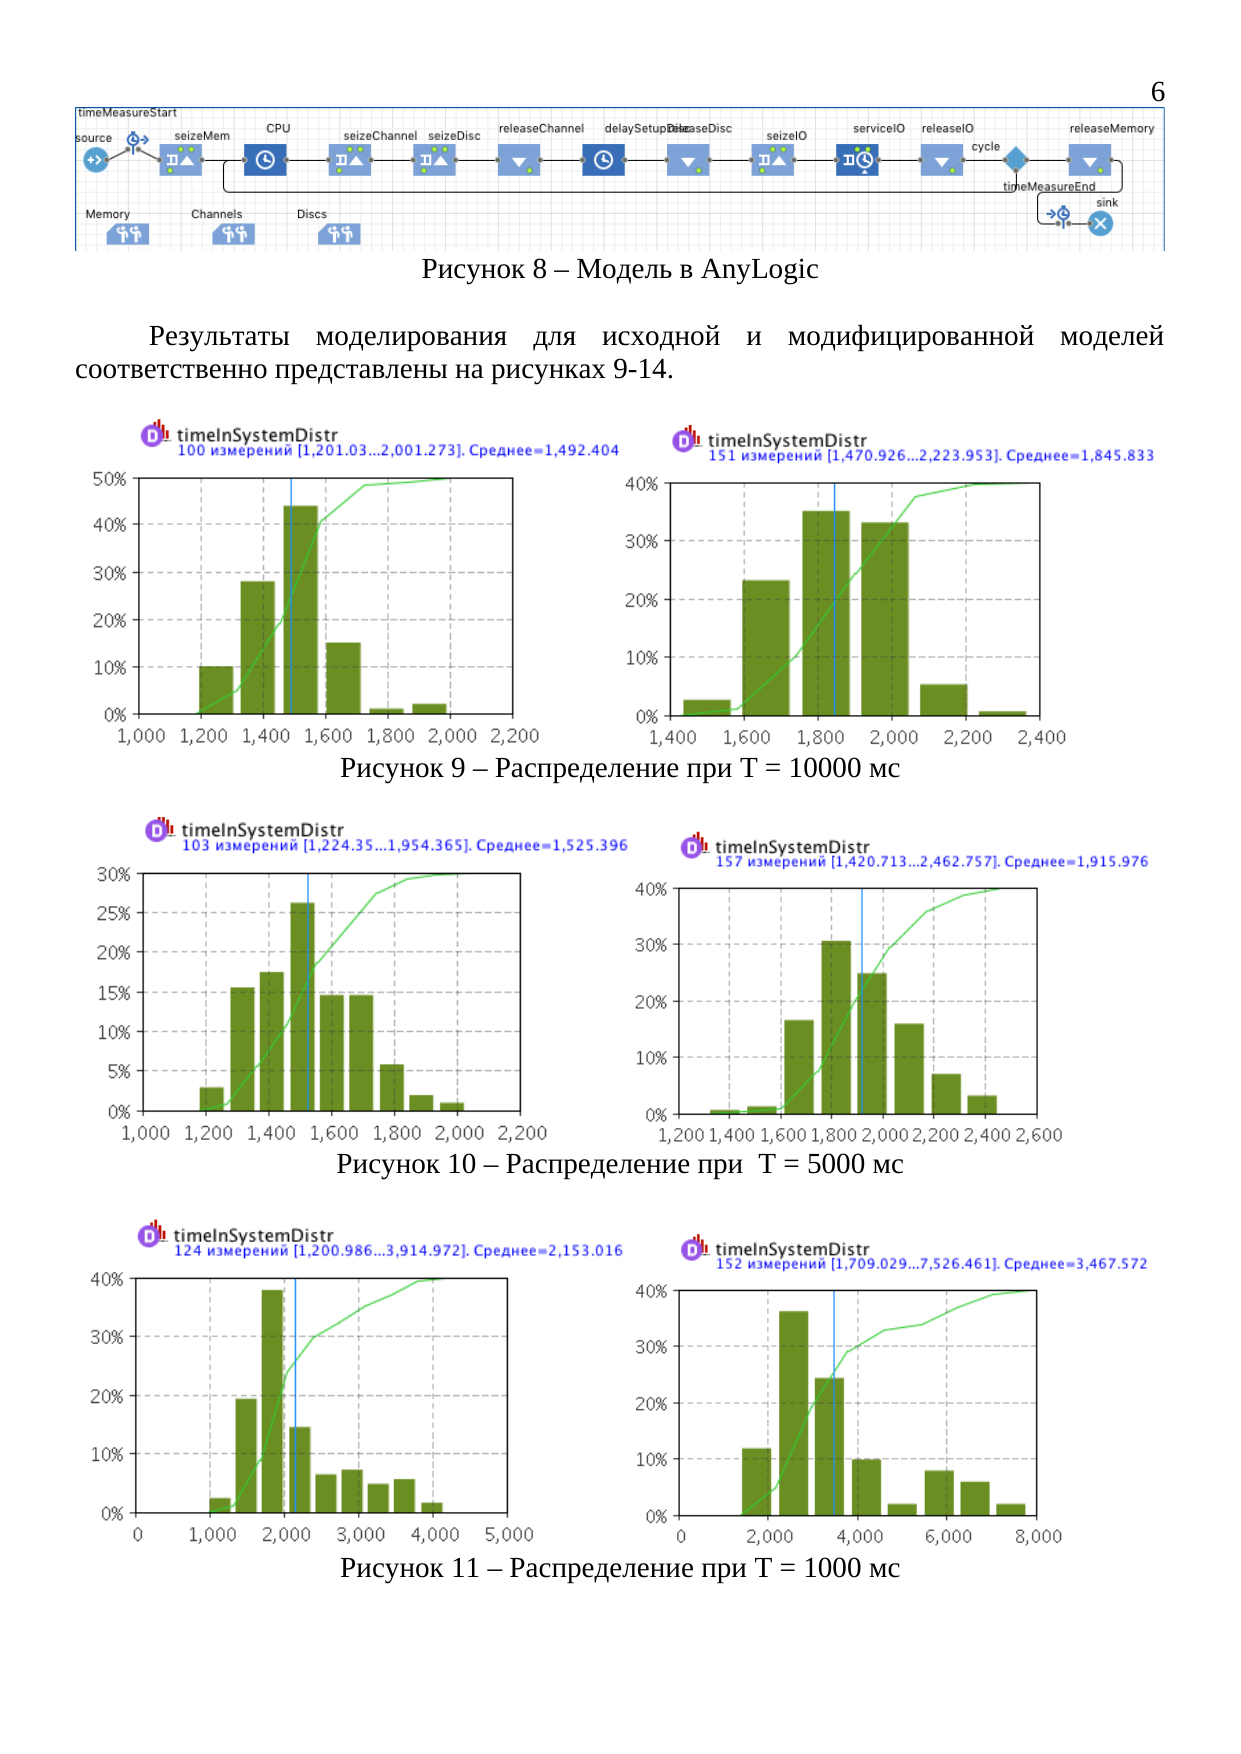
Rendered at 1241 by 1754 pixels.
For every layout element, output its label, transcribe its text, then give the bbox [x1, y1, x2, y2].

text Рисунок 9 – Распределение при T = 10000 мс [75, 750, 1165, 784]
text Рисунок 10 – Распределение при T = 5000 мс [75, 1147, 1165, 1180]
picture [83, 1213, 1158, 1551]
picture [84, 817, 1156, 1147]
text Результаты моделирования для исходной и модифицированной моделей соответственно представлены на рисунках 9-14. [75, 318, 1165, 385]
text Рисунок 8 – Модель в AnyLogic [75, 251, 1165, 284]
text Рисунок 11 – Распределение при T = 1000 мс [75, 1550, 1165, 1584]
picture [83, 418, 1157, 751]
picture [75, 107, 1165, 251]
